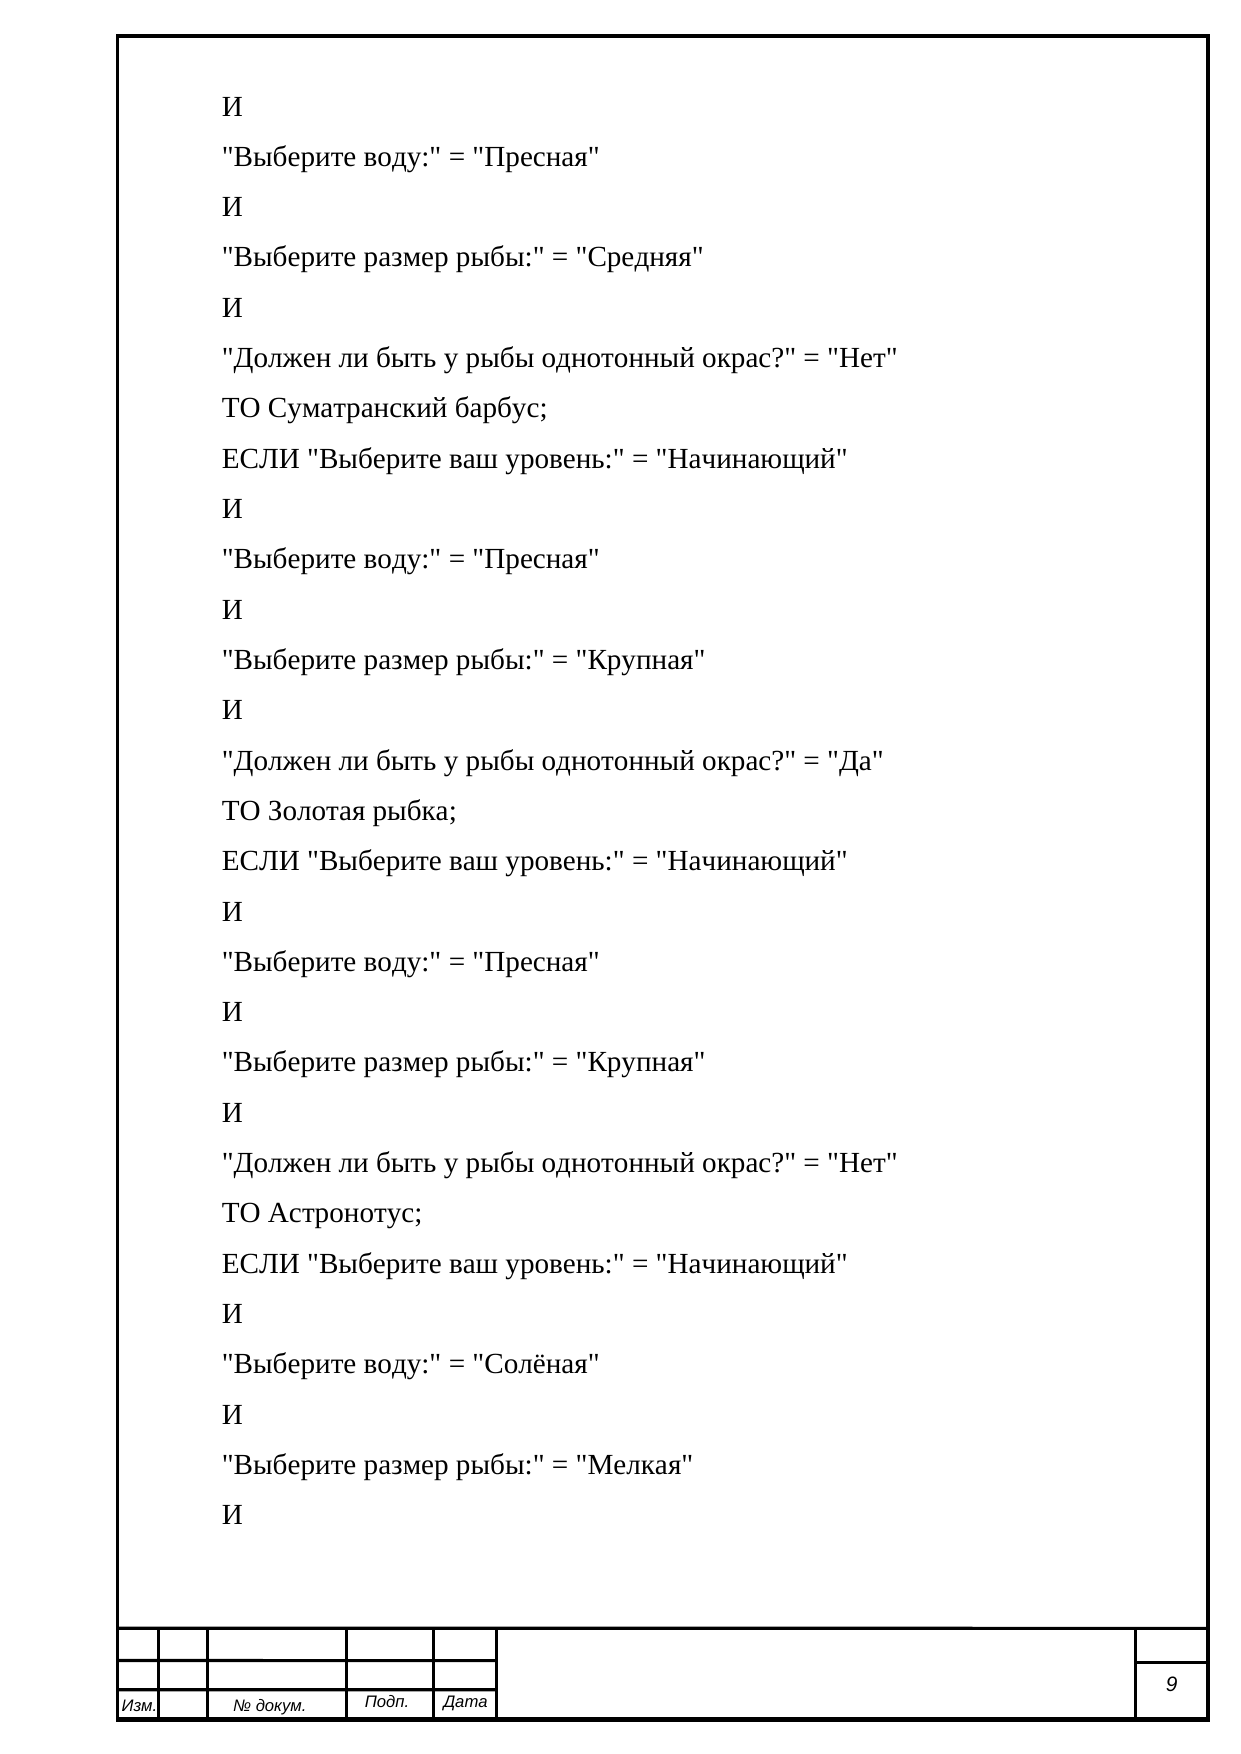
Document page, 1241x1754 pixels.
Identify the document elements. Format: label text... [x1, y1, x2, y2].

text ТО Суматранский барбус; [148, 391, 1181, 424]
text "Выберите размер рыбы:" = "Крупная" [148, 642, 1181, 676]
text "Выберите воду:" = "Солёная" [148, 1346, 1181, 1380]
text "Выберите воду:" = "Пресная" [148, 944, 1181, 977]
text "Выберите воду:" = "Пресная" [148, 139, 1181, 172]
text "Должен ли быть у рыбы однотонный окрас?" = "Нет" [148, 1145, 1181, 1179]
text И [148, 1397, 1181, 1430]
text "Выберите размер рыбы:" = "Крупная" [148, 1044, 1181, 1078]
text ТО Астронотус; [148, 1196, 1181, 1229]
text "Выберите размер рыбы:" = "Мелкая" [148, 1447, 1181, 1481]
text И [148, 1497, 1181, 1531]
text И [148, 89, 1181, 122]
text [148, 1246, 1181, 1279]
text И [148, 491, 1181, 525]
text "Должен ли быть у рыбы однотонный окрас?" = "Да" [148, 743, 1181, 776]
text "Выберите размер рыбы:" = "Средняя" [148, 239, 1181, 273]
text ТО Золотая рыбка; [148, 793, 1181, 827]
text И [148, 994, 1181, 1028]
text ЕСЛИ "Выберите ваш уровень:" = "Начинающий" [148, 843, 1181, 877]
text "Должен ли быть у рыбы однотонный окрас?" = "Нет" [148, 340, 1181, 374]
text И [148, 1296, 1181, 1330]
text И [148, 189, 1181, 223]
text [148, 441, 1181, 474]
text И [148, 894, 1181, 927]
text И [148, 1095, 1181, 1128]
text И [148, 692, 1181, 726]
text И [148, 592, 1181, 625]
text "Выберите воду:" = "Пресная" [148, 541, 1181, 575]
text И [148, 290, 1181, 323]
